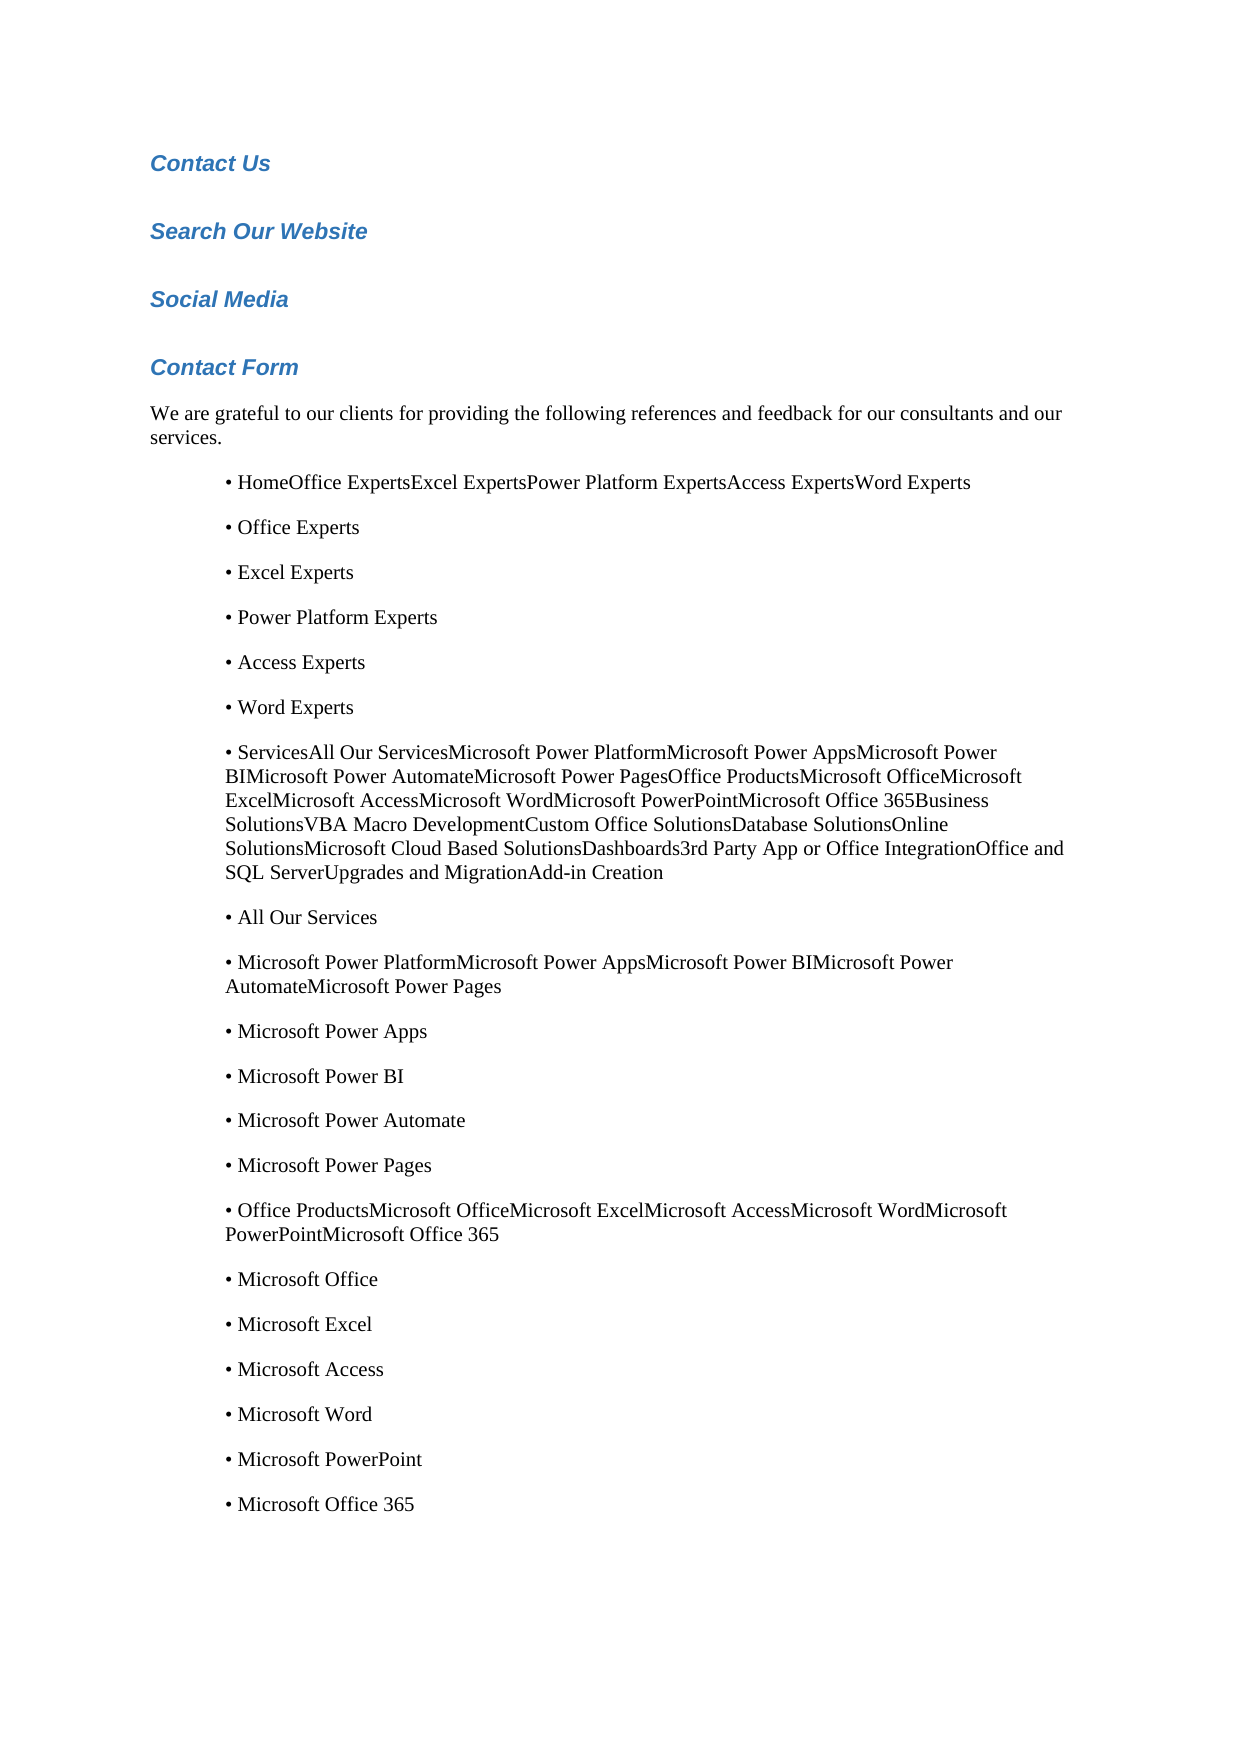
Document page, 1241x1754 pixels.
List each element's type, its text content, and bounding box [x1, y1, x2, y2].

text We are grateful to our clients for providing the following references and feedback for our consultants and our services. [150, 401, 1090, 449]
text • Microsoft Office [225, 1267, 1090, 1291]
subtitle Contact Us [150, 150, 1090, 176]
text • Office Experts [225, 515, 1090, 539]
text • HomeOffice ExpertsExcel ExpertsPower Platform ExpertsAccess ExpertsWord Experts [225, 470, 1090, 494]
subtitle Social Media [150, 286, 1090, 312]
text • Power Platform Experts [225, 605, 1090, 629]
text • Microsoft Power Apps [225, 1019, 1090, 1043]
text • Access Experts [225, 650, 1090, 674]
text • ServicesAll Our ServicesMicrosoft Power PlatformMicrosoft Power AppsMicrosoft Power BIMicrosoft Power AutomateMicrosoft Power PagesOffice ProductsMicrosoft OfficeMicrosoft ExcelMicrosoft AccessMicrosoft WordMicrosoft PowerPointMicrosoft Office 365Business SolutionsVBA Macro DevelopmentCustom Office SolutionsDatabase SolutionsOnline SolutionsMicrosoft Cloud Based SolutionsDashboards3rd Party App or Office IntegrationOffice and SQL ServerUpgrades and MigrationAdd-in Creation [225, 739, 1090, 884]
text • Excel Experts [225, 560, 1090, 584]
text • All Our Services [225, 905, 1090, 929]
subtitle Search Our Website [150, 218, 1090, 244]
subtitle Contact Form [150, 354, 1090, 380]
text • Microsoft Office 365 [225, 1492, 1090, 1516]
text • Microsoft Power PlatformMicrosoft Power AppsMicrosoft Power BIMicrosoft Power AutomateMicrosoft Power Pages [225, 950, 1090, 998]
text • Microsoft Excel [225, 1312, 1090, 1336]
text • Microsoft Word [225, 1402, 1090, 1426]
text • Microsoft Power BI [225, 1063, 1090, 1088]
text • Microsoft Power Pages [225, 1153, 1090, 1177]
text • Microsoft Access [225, 1357, 1090, 1381]
text • Microsoft PowerPoint [225, 1447, 1090, 1471]
text • Microsoft Power Automate [225, 1108, 1090, 1132]
text • Office ProductsMicrosoft OfficeMicrosoft ExcelMicrosoft AccessMicrosoft WordMicrosoft PowerPointMicrosoft Office 365 [225, 1198, 1090, 1246]
text • Word Experts [225, 695, 1090, 719]
